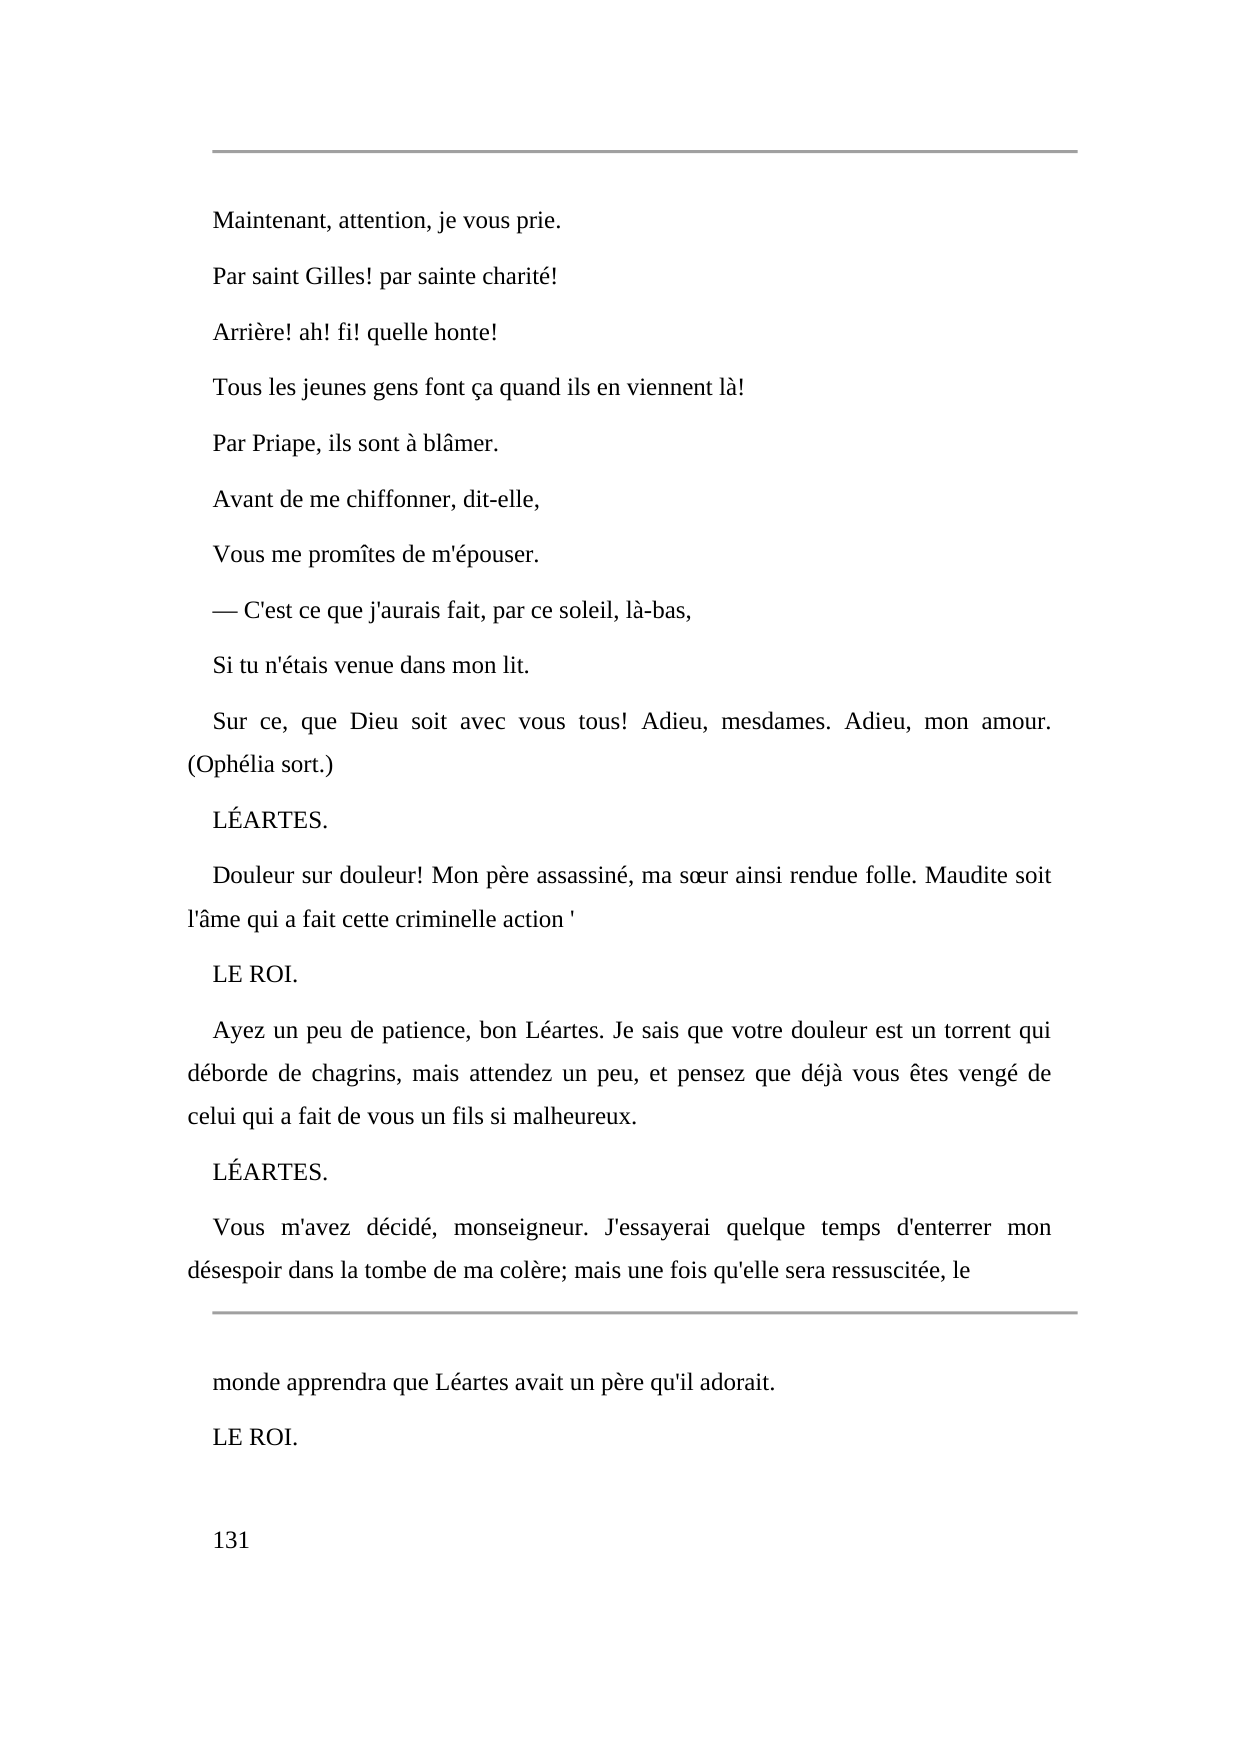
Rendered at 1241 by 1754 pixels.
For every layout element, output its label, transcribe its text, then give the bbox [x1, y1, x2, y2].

text Vous me promîtes de m'épouser. [187, 539, 1053, 568]
text Arrière! ah! fi! quelle honte! [187, 317, 1053, 346]
text Avant de me chiffonner, dit-elle, [187, 484, 1053, 512]
text LÉARTES. [187, 1157, 1053, 1186]
text — C'est ce que j'aurais fait, par ce soleil, là-bas, [187, 595, 1053, 624]
text Vous m'avez décidé, monseigneur. J'essayerai quelque temps d'enterrer mon désespoir dans la tombe de ma colère; mais une fois qu'elle sera ressuscitée, le [187, 1212, 1053, 1284]
text Par Priape, ils sont à blâmer. [187, 428, 1053, 457]
text LE ROI. [187, 959, 1053, 988]
text Maintenant, attention, je vous prie. [187, 206, 1053, 234]
text Tous les jeunes gens font ça quand ils en viennent là! [187, 372, 1053, 401]
text Douleur sur douleur! Mon père assassiné, ma sœur ainsi rendue folle. Maudite soit l'âme qui a fait cette criminelle action ' [187, 861, 1053, 932]
text LÉARTES. [187, 805, 1053, 834]
text Par saint Gilles! par sainte charité! [187, 261, 1053, 290]
text monde apprendra que Léartes avait un père qu'il adorait. [187, 1367, 1053, 1396]
text LE ROI. [187, 1422, 1053, 1451]
text Ayez un peu de patience, bon Léartes. Je sais que votre douleur est un torrent qui déborde de chagrins, mais attendez un peu, et pensez que déjà vous êtes vengé de celui qui a fait de vous un fils si malheureux. [187, 1015, 1053, 1130]
text Si tu n'étais venue dans mon lit. [187, 651, 1053, 679]
text Sur ce, que Dieu soit avec vous tous! Adieu, mesdames. Adieu, mon amour. (Ophélia sort.) [187, 706, 1053, 778]
